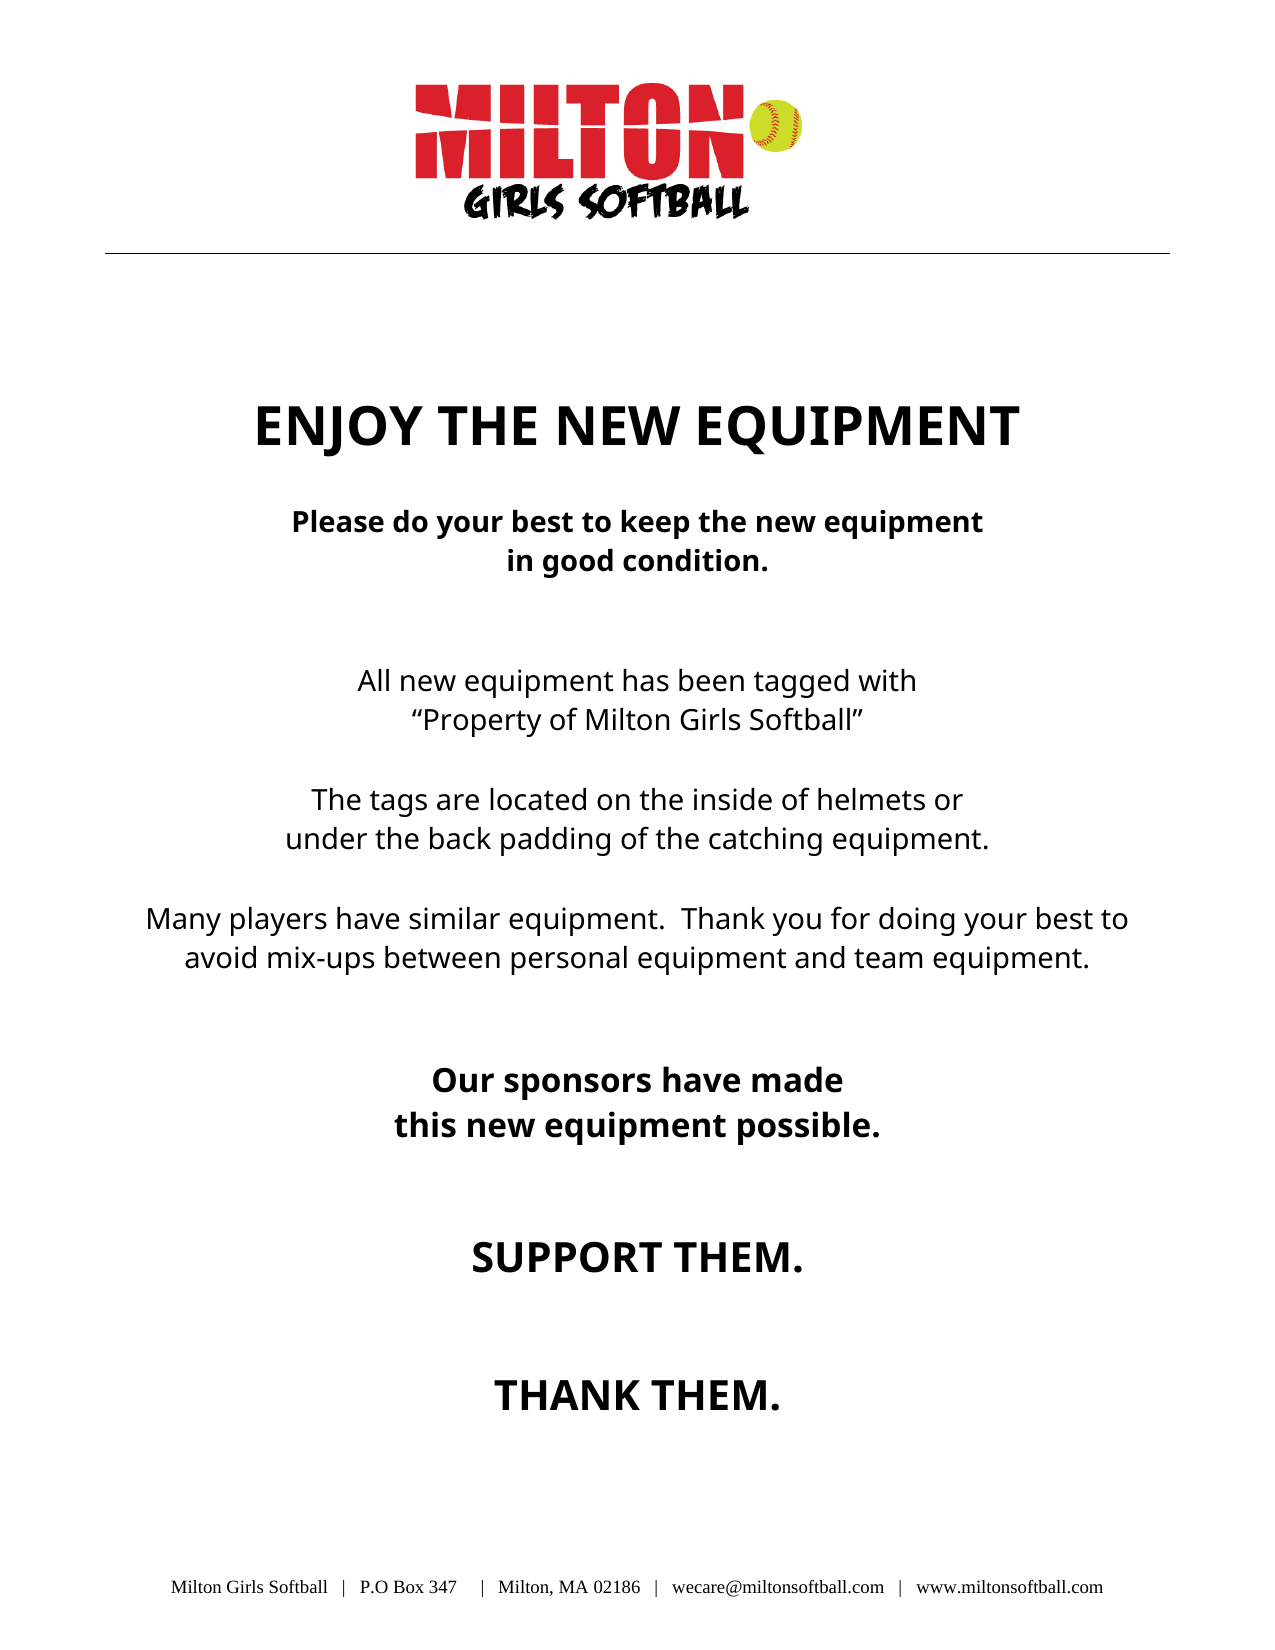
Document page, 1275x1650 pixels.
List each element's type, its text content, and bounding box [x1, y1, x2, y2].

text The tags are located on the inside of helmets or under the back padding of the catching equipment. [105, 779, 1170, 858]
text Our sponsors have made this new equipment possible. [105, 1057, 1170, 1147]
text Please do your best to keep the new equipment in good condition. [105, 501, 1170, 580]
text ENJOY THE NEW EQUIPMENT [105, 388, 1170, 461]
text THANK THEM. [105, 1366, 1170, 1422]
text “Property of Milton Girls Softball” [105, 699, 1170, 739]
picture [411, 76, 807, 227]
text All new equipment has been tagged with [105, 660, 1170, 699]
text SUPPORT THEM. [105, 1228, 1170, 1366]
text Many players have similar equipment. Thank you for doing your best to avoid mix-ups between personal equipment and team equipment. [105, 898, 1170, 977]
